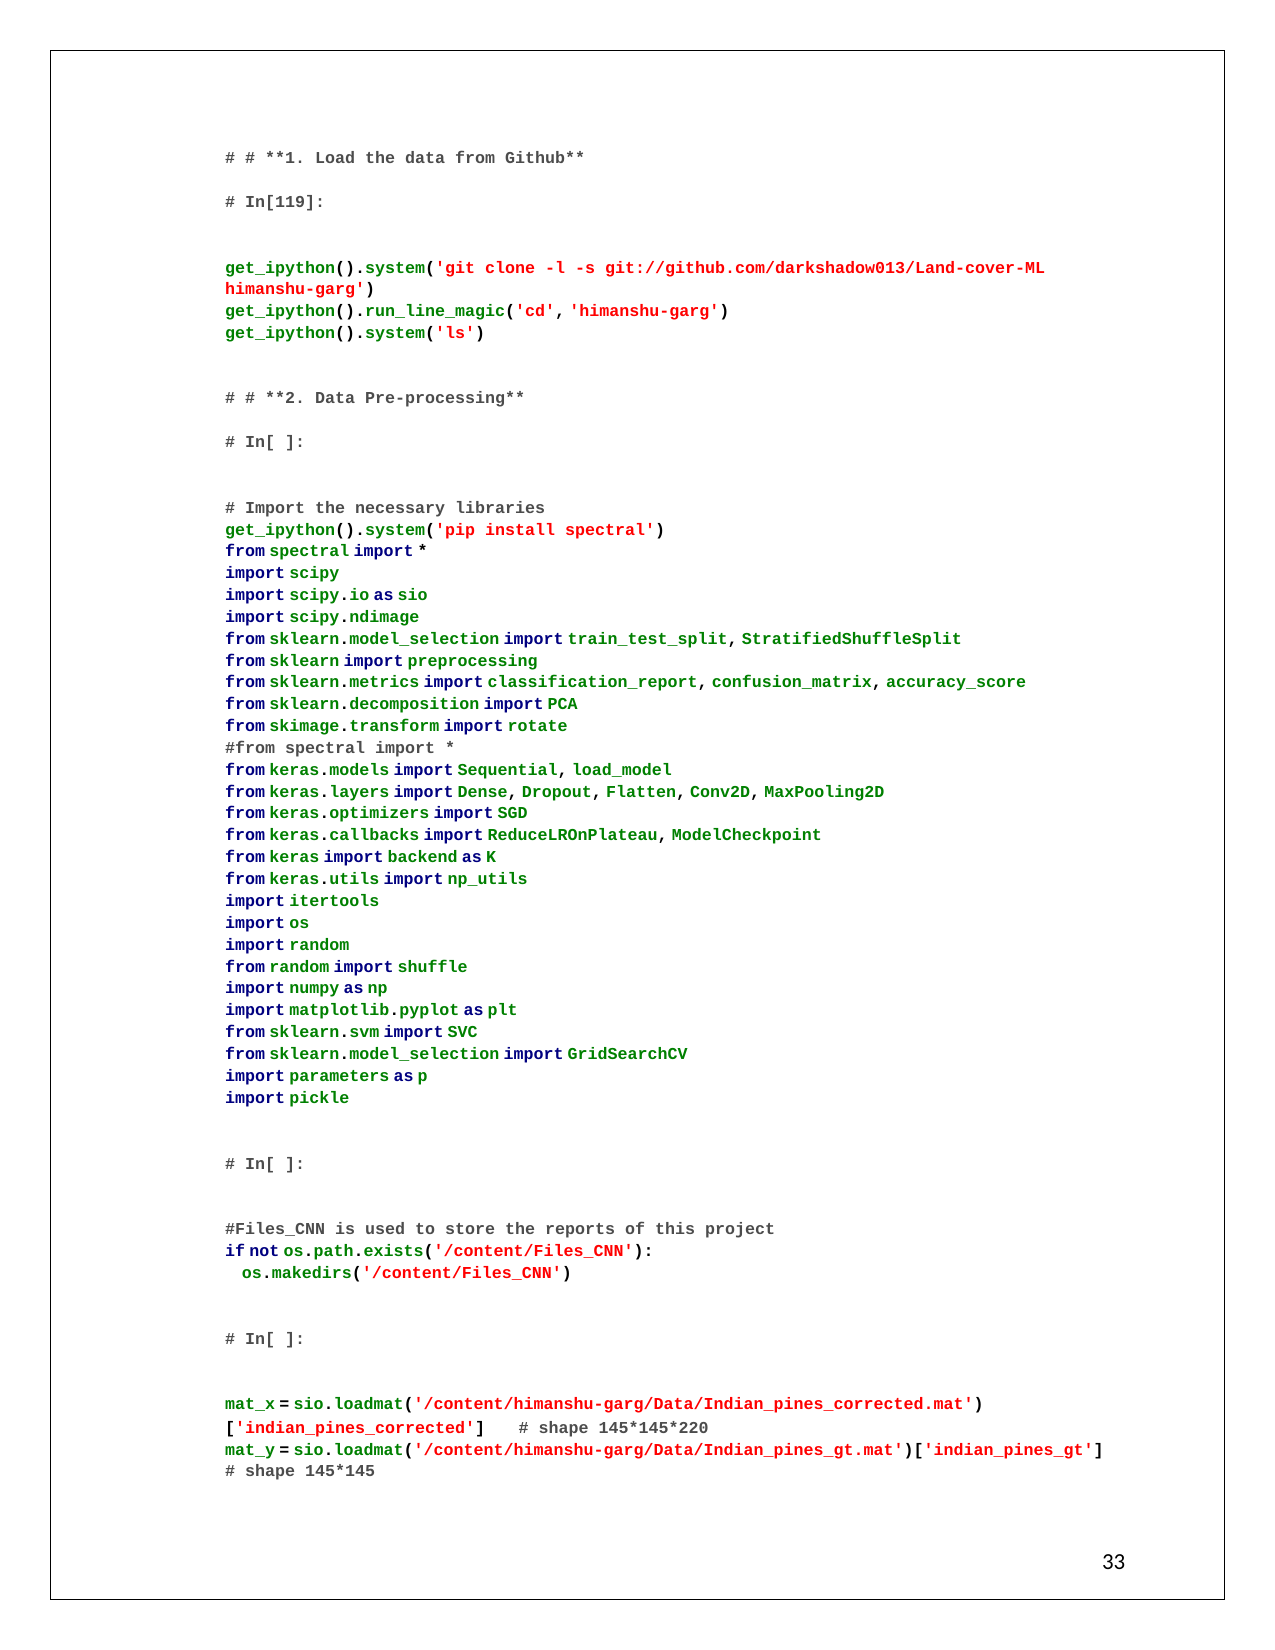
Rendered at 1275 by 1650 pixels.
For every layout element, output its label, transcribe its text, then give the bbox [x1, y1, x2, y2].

list from keras.models import Sequential, load_model [225, 761, 1125, 780]
list get_ipython().system('git clone -l -s git://github.com/darkshadow013/Land-cover-ML himanshu-garg') [225, 259, 1125, 300]
list from random import shuffle [225, 958, 1125, 977]
list from keras.utils import np_utils [225, 871, 1125, 889]
list get_ipython().system('pip install spectral') [225, 521, 1125, 540]
list from keras.callbacks import ReduceLROnPlateau, ModelCheckpoint [225, 827, 1125, 846]
list from keras.layers import Dense, Dropout, Flatten, Conv2D, MaxPooling2D [225, 783, 1125, 802]
list get_ipython().run_line_magic('cd', 'himanshu-garg') [225, 303, 1125, 321]
list from sklearn.decomposition import PCA [225, 696, 1125, 715]
list from sklearn import preprocessing [225, 652, 1125, 671]
list # In[ ]: [225, 1155, 1125, 1174]
list # # **1. Load the data from Github** [225, 150, 1125, 169]
list import scipy.ndimage [225, 608, 1125, 627]
list mat_x = sio.loadmat('/content/himanshu-garg/Data/Indian_pines_corrected.mat')['indian_pines_corrected'] # shape 145*145*220 [225, 1396, 1125, 1438]
list from sklearn.svm import SVC [225, 1024, 1125, 1043]
list import itertools [225, 892, 1125, 911]
list import os [225, 914, 1125, 933]
list from sklearn.model_selection import train_test_split, StratifiedShuffleSplit [225, 630, 1125, 649]
list # Import the necessary libraries [225, 499, 1125, 518]
list from skimage.transform import rotate [225, 718, 1125, 737]
list # # **2. Data Pre-processing** [225, 390, 1125, 409]
list os.makedirs('/content/Files_CNN') [225, 1264, 1125, 1283]
list import scipy [225, 564, 1125, 583]
list # In[ ]: [225, 434, 1125, 453]
list from sklearn.model_selection import GridSearchCV [225, 1046, 1125, 1064]
list import pickle [225, 1089, 1125, 1108]
list from keras import backend as K [225, 849, 1125, 868]
list import scipy.io as sio [225, 586, 1125, 605]
list # In[119]: [225, 194, 1125, 212]
list from keras.optimizers import SGD [225, 805, 1125, 824]
list #from spectral import * [225, 739, 1125, 758]
list import matplotlib.pyplot as plt [225, 1002, 1125, 1021]
list #Files_CNN is used to store the reports of this project [225, 1221, 1125, 1240]
list # In[ ]: [225, 1330, 1125, 1349]
list mat_y = sio.loadmat('/content/himanshu-garg/Data/Indian_pines_gt.mat')['indian_pines_gt'] # shape 145*145 [225, 1441, 1125, 1482]
list import numpy as np [225, 980, 1125, 999]
list import random [225, 936, 1125, 955]
list from spectral import * [225, 543, 1125, 562]
list import parameters as p [225, 1067, 1125, 1086]
list if not os.path.exists('/content/Files_CNN'): [225, 1242, 1125, 1261]
list from sklearn.metrics import classification_report, confusion_matrix, accuracy_score [225, 674, 1125, 693]
list get_ipython().system('ls') [225, 324, 1125, 343]
